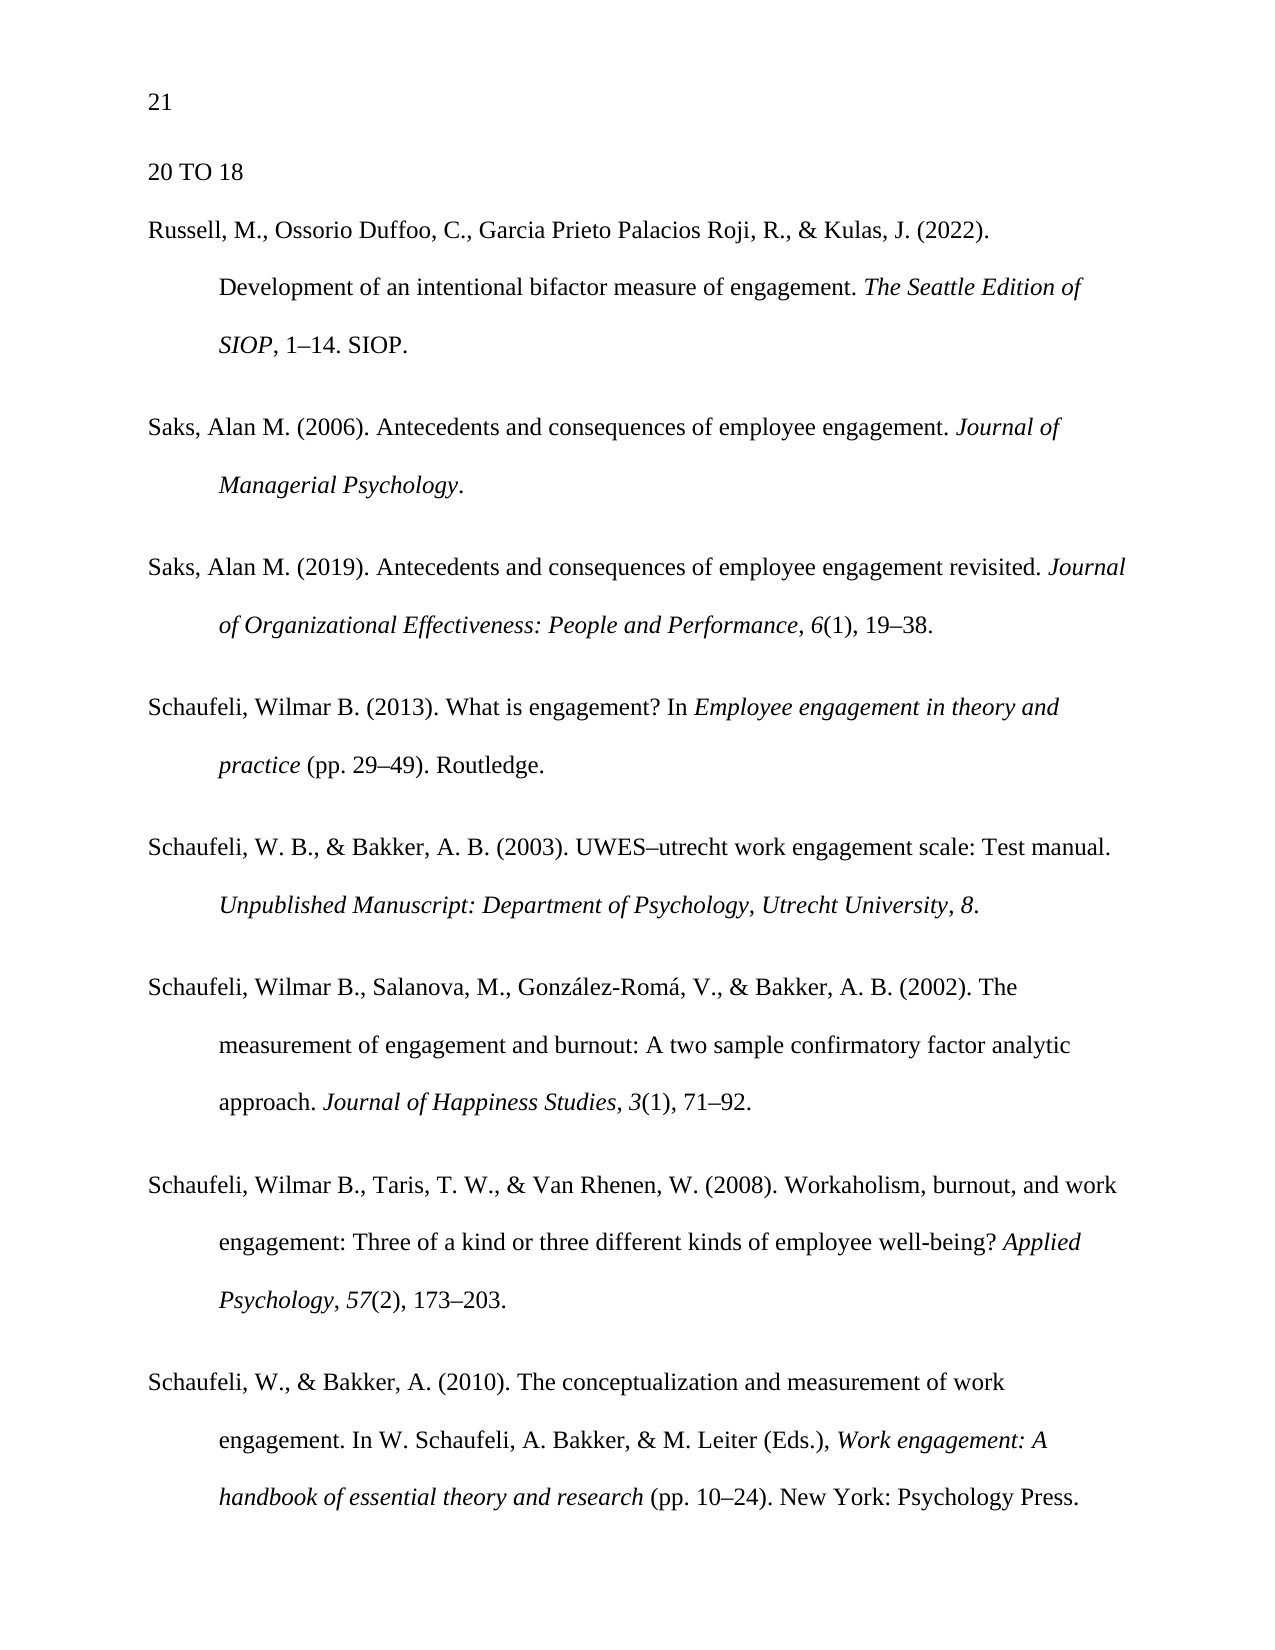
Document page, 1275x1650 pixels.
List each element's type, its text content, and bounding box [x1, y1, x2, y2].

text Schaufeli, Wilmar B., Taris, T. W., & Van Rhenen, W. (2008). Workaholism, burnout, and work engagement: Three of a kind or three different kinds of employee well-being? Applied Psychology, 57(2), 173–203. [148, 1170, 1127, 1314]
text Schaufeli, Wilmar B. (2013). What is engagement? In Employee engagement in theory and practice (pp. 29–49). Routledge. [148, 692, 1127, 779]
text Schaufeli, W., & Bakker, A. (2010). The conceptualization and measurement of work engagement. In W. Schaufeli, A. Bakker, & M. Leiter (Eds.), Work engagement: A handbook of essential theory and research (pp. 10–24). New York: Psychology Press. [148, 1367, 1127, 1511]
text Schaufeli, Wilmar B., Salanova, M., González-Romá, V., & Bakker, A. B. (2002). The measurement of engagement and burnout: A two sample confirmatory factor analytic approach. Journal of Happiness Studies, 3(1), 71–92. [148, 972, 1127, 1116]
text Russell, M., Ossorio Duffoo, C., Garcia Prieto Palacios Roji, R., & Kulas, J. (2022). Development of an intentional bifactor measure of engagement. The Seattle Edition of SIOP, 1–14. SIOP. [148, 215, 1127, 359]
text Schaufeli, W. B., & Bakker, A. B. (2003). UWES–utrecht work engagement scale: Test manual. Unpublished Manuscript: Department of Psychology, Utrecht University, 8. [148, 832, 1127, 919]
text Saks, Alan M. (2006). Antecedents and consequences of employee engagement. Journal of Managerial Psychology. [148, 412, 1127, 499]
text Saks, Alan M. (2019). Antecedents and consequences of employee engagement revisited. Journal of Organizational Effectiveness: People and Performance, 6(1), 19–38. [148, 552, 1127, 639]
